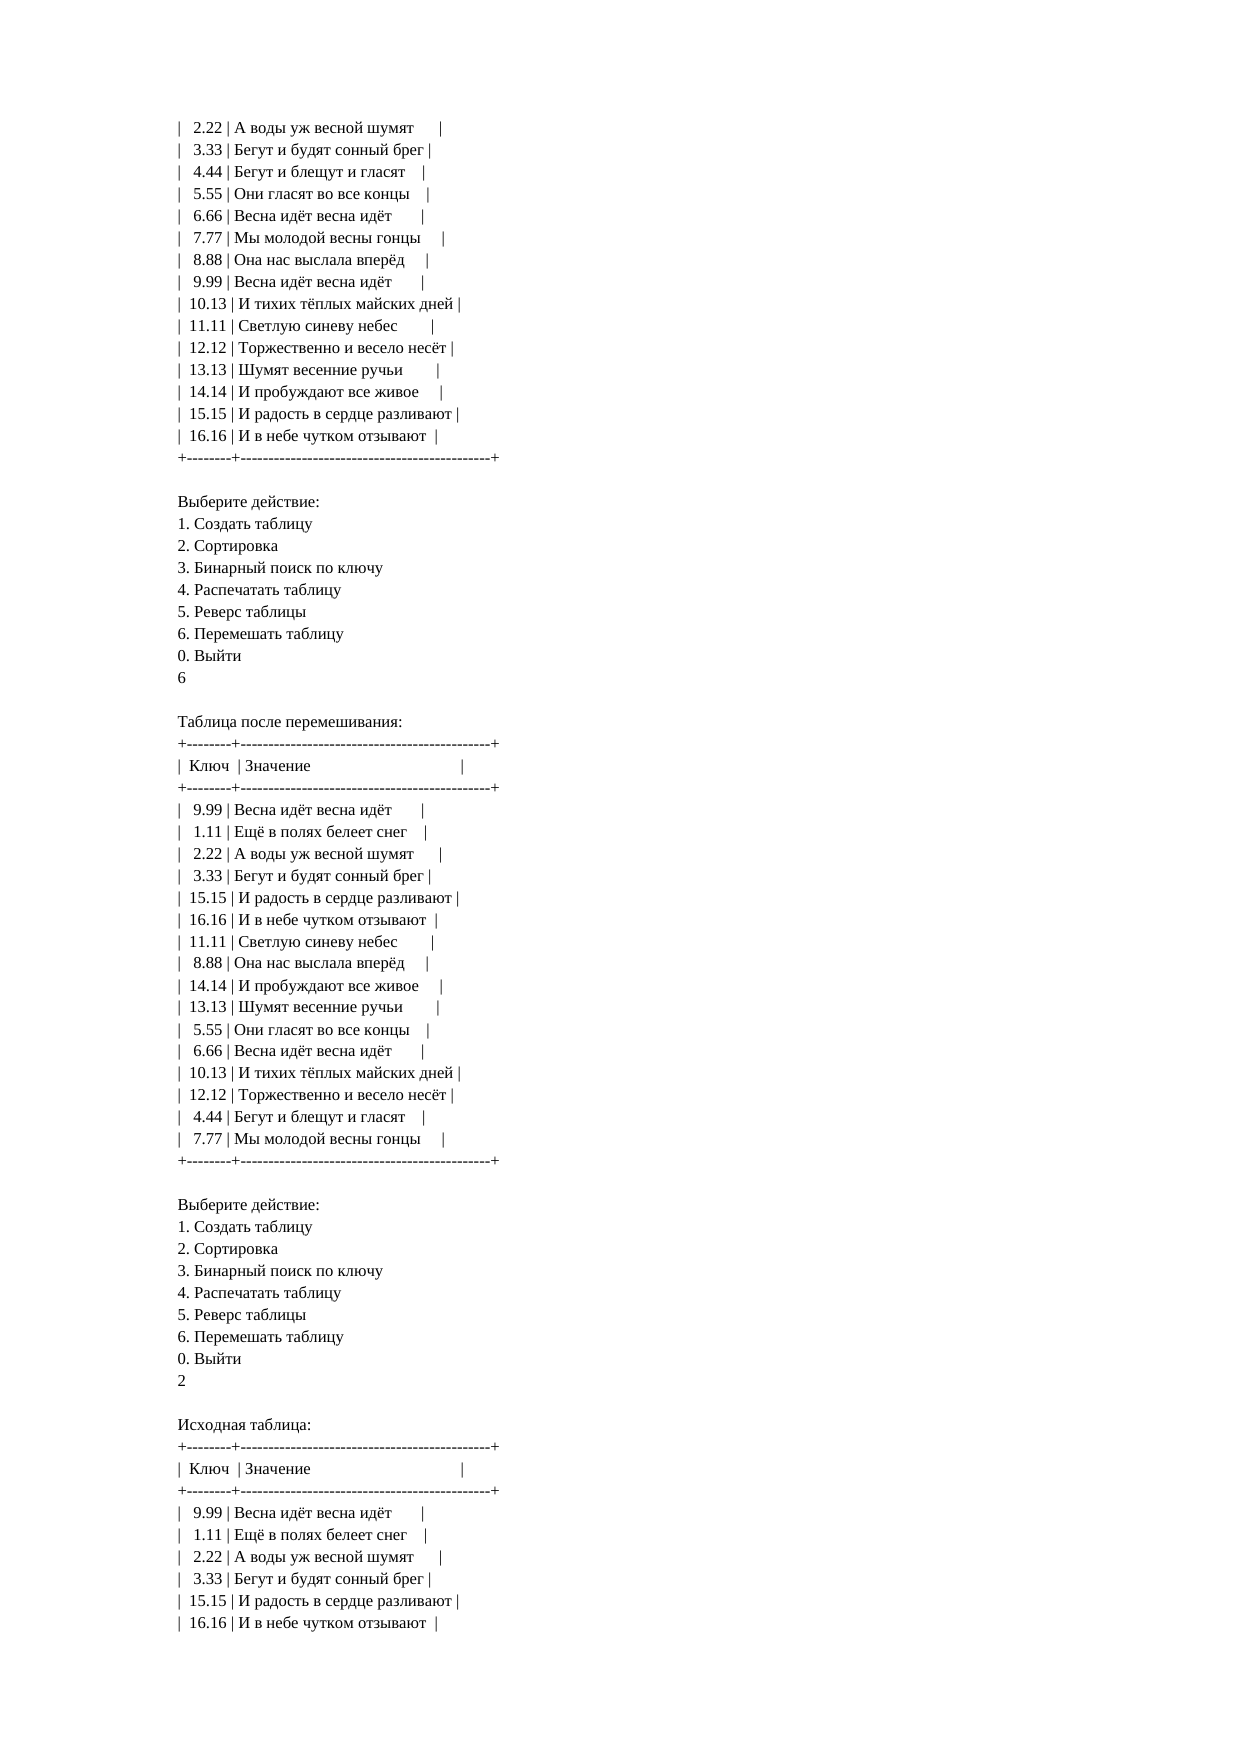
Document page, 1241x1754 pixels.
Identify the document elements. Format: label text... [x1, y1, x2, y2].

text +--------+---------------------------------------------+ [177, 1151, 1107, 1170]
text +--------+---------------------------------------------+ [177, 777, 1107, 797]
text | 5.55 | Они гласят во все концы | [177, 184, 1107, 203]
text | 16.16 | И в небе чутком отзывают | [177, 1613, 1107, 1632]
text 2 [177, 1371, 1107, 1390]
text 0. Выйти [177, 646, 1107, 665]
text 5. Реверс таблицы [177, 1305, 1107, 1324]
text | 3.33 | Бегут и будят сонный брег | [177, 865, 1107, 884]
text | 11.11 | Светлую синеву небес | [177, 931, 1107, 951]
text | 12.12 | Торжественно и весело несёт | [177, 338, 1107, 357]
text Выберите действие: [177, 492, 1107, 511]
text | 9.99 | Весна идёт весна идёт | [177, 1503, 1107, 1522]
text | 2.22 | А воды уж весной шумят | [177, 843, 1107, 863]
text | 13.13 | Шумят весенние ручьи | [177, 360, 1107, 379]
text | 3.33 | Бегут и будят сонный брег | [177, 140, 1107, 159]
text | 4.44 | Бегут и блещут и гласят | [177, 1107, 1107, 1126]
text | 6.66 | Весна идёт весна идёт | [177, 206, 1107, 225]
text 1. Создать таблицу [177, 1217, 1107, 1236]
text Исходная таблица: [177, 1415, 1107, 1434]
text | 7.77 | Мы молодой весны гонцы | [177, 1129, 1107, 1148]
text | 5.55 | Они гласят во все концы | [177, 1019, 1107, 1038]
text | 16.16 | И в небе чутком отзывают | [177, 909, 1107, 928]
text 6. Перемешать таблицу [177, 1327, 1107, 1346]
text | 8.88 | Она нас выслала вперёд | [177, 953, 1107, 972]
text | 15.15 | И радость в сердце разливают | [177, 1591, 1107, 1610]
text +--------+---------------------------------------------+ [177, 1481, 1107, 1500]
text 2. Сортировка [177, 536, 1107, 555]
text | 1.11 | Ещё в полях белеет снег | [177, 1525, 1107, 1544]
text 1. Создать таблицу [177, 514, 1107, 533]
text | 15.15 | И радость в сердце разливают | [177, 404, 1107, 423]
text | 14.14 | И пробуждают все живое | [177, 382, 1107, 401]
text | 8.88 | Она нас выслала вперёд | [177, 250, 1107, 269]
text +--------+---------------------------------------------+ [177, 448, 1107, 467]
text | Ключ | Значение | [177, 756, 1107, 775]
text 4. Распечатать таблицу [177, 1283, 1107, 1302]
text | 4.44 | Бегут и блещут и гласят | [177, 162, 1107, 181]
text | 1.11 | Ещё в полях белеет снег | [177, 821, 1107, 841]
text | 10.13 | И тихих тёплых майских дней | [177, 294, 1107, 313]
text Таблица после перемешивания: [177, 712, 1107, 731]
text +--------+---------------------------------------------+ [177, 1437, 1107, 1456]
text 0. Выйти [177, 1349, 1107, 1368]
text | 12.12 | Торжественно и весело несёт | [177, 1085, 1107, 1104]
text +--------+---------------------------------------------+ [177, 733, 1107, 753]
text | Ключ | Значение | [177, 1459, 1107, 1478]
text | 16.16 | И в небе чутком отзывают | [177, 426, 1107, 445]
text | 9.99 | Весна идёт весна идёт | [177, 272, 1107, 291]
text | 2.22 | А воды уж весной шумят | [177, 118, 1107, 137]
text | 11.11 | Светлую синеву небес | [177, 316, 1107, 335]
text 6 [177, 668, 1107, 687]
text | 10.13 | И тихих тёплых майских дней | [177, 1063, 1107, 1082]
text | 7.77 | Мы молодой весны гонцы | [177, 228, 1107, 247]
text 6. Перемешать таблицу [177, 624, 1107, 643]
text | 13.13 | Шумят весенние ручьи | [177, 997, 1107, 1016]
text 4. Распечатать таблицу [177, 580, 1107, 599]
text | 6.66 | Весна идёт весна идёт | [177, 1041, 1107, 1060]
text | 3.33 | Бегут и будят сонный брег | [177, 1569, 1107, 1588]
text | 9.99 | Весна идёт весна идёт | [177, 799, 1107, 819]
text Выберите действие: [177, 1195, 1107, 1214]
text | 2.22 | А воды уж весной шумят | [177, 1547, 1107, 1566]
text 3. Бинарный поиск по ключу [177, 1261, 1107, 1280]
text 5. Реверс таблицы [177, 602, 1107, 621]
text | 14.14 | И пробуждают все живое | [177, 975, 1107, 994]
text | 15.15 | И радость в сердце разливают | [177, 887, 1107, 907]
text 3. Бинарный поиск по ключу [177, 558, 1107, 577]
text 2. Сортировка [177, 1239, 1107, 1258]
